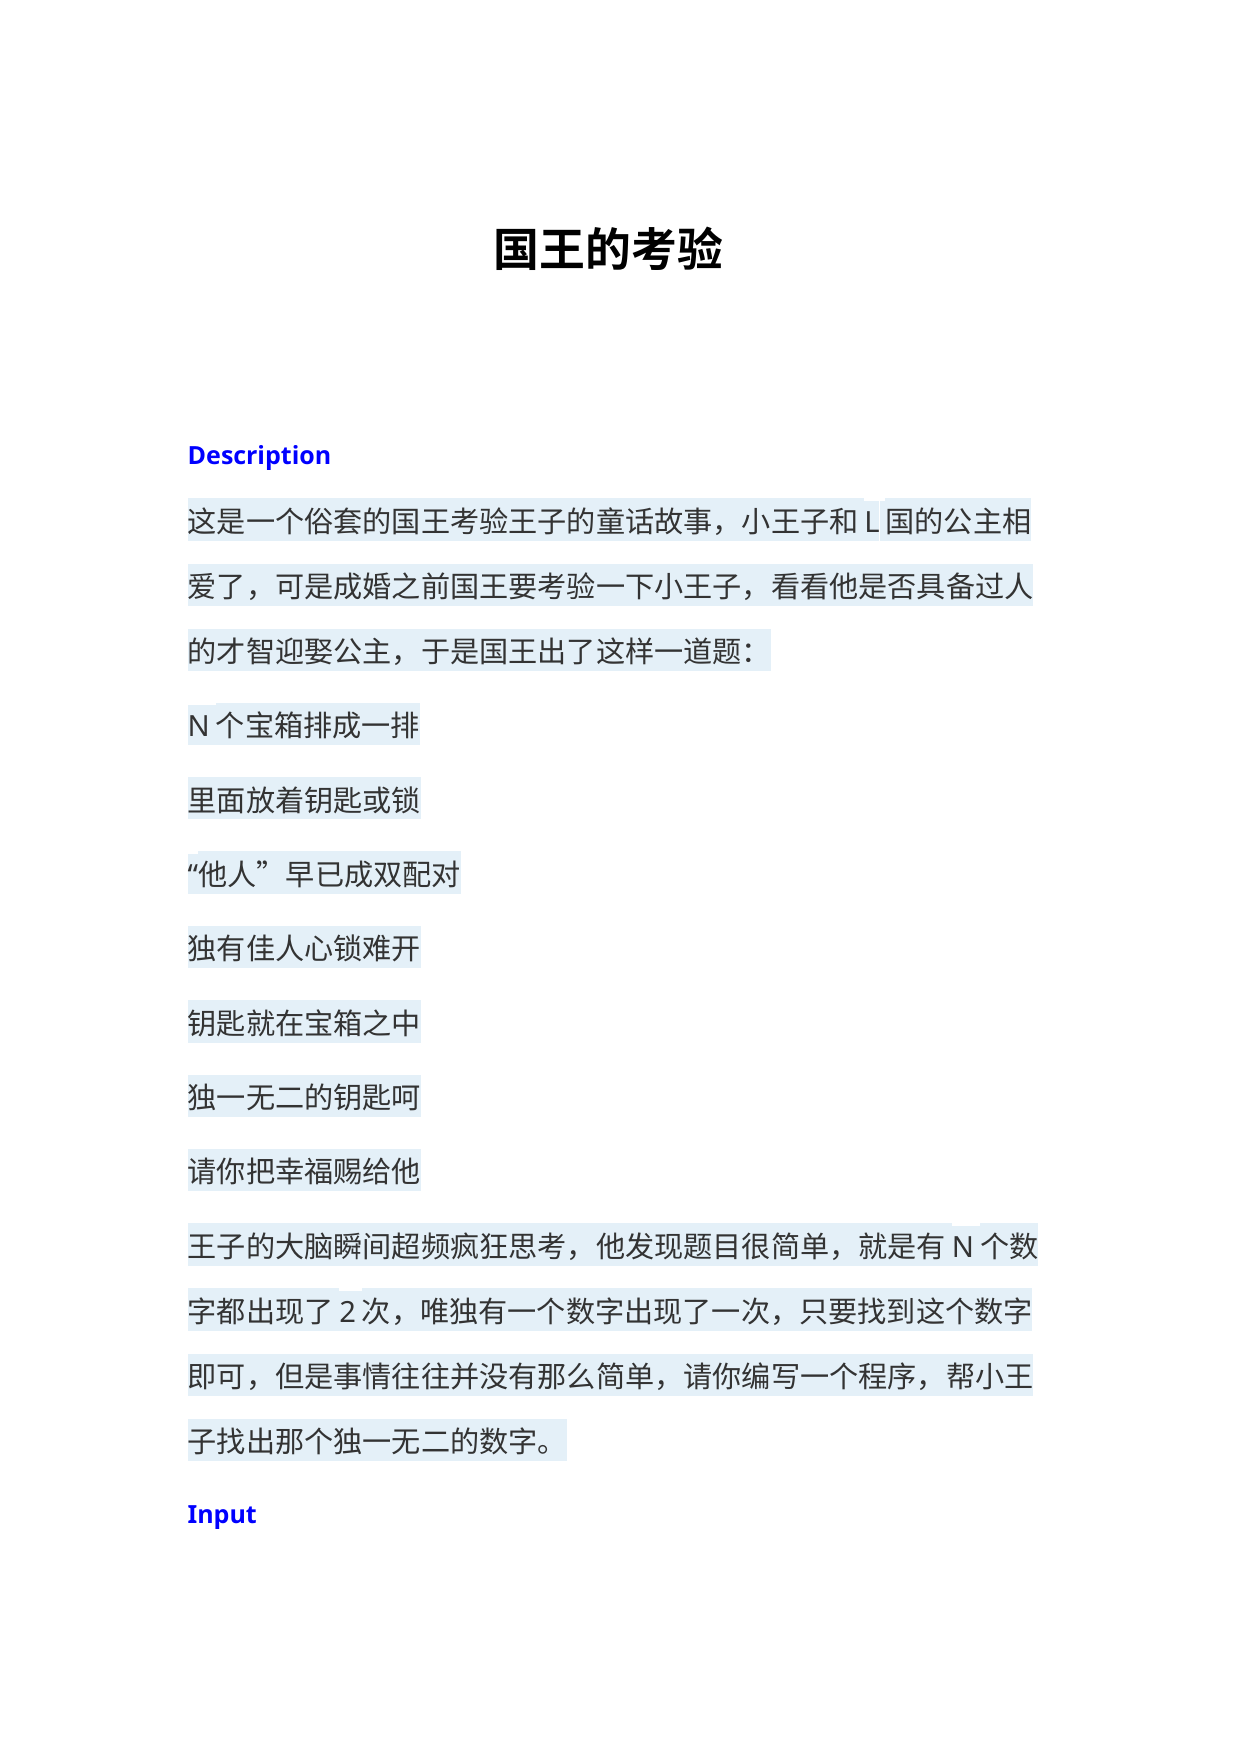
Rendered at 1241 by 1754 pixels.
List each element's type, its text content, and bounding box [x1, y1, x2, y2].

text “他人”早已成双配对 [187, 840, 1053, 905]
subtitle 国王的考验 [450, 197, 1053, 295]
subtitle Input [187, 1481, 1053, 1546]
text 里面放着钥匙或锁 [187, 766, 1053, 831]
text 钥匙就在宝箱之中 [187, 989, 1053, 1054]
subtitle Description [187, 422, 1053, 487]
text 这是一个俗套的国王考验王子的童话故事，小王子和L国的公主相爱了，可是成婚之前国王要考验一下小王子，看看他是否具备过人的才智迎娶公主，于是国王出了这样一道题： [187, 487, 1053, 682]
text 独有佳人心锁难开 [187, 914, 1053, 979]
text 独一无二的钥匙呵 [187, 1063, 1053, 1128]
text N个宝箱排成一排 [187, 691, 1053, 756]
text 王子的大脑瞬间超频疯狂思考，他发现题目很简单，就是有N个数字都出现了2次，唯独有一个数字出现了一次，只要找到这个数字即可，但是事情往往并没有那么简单，请你编写一个程序，帮小王子找出那个独一无二的数字。 [187, 1212, 1053, 1472]
text 请你把幸福赐给他 [187, 1138, 1053, 1203]
